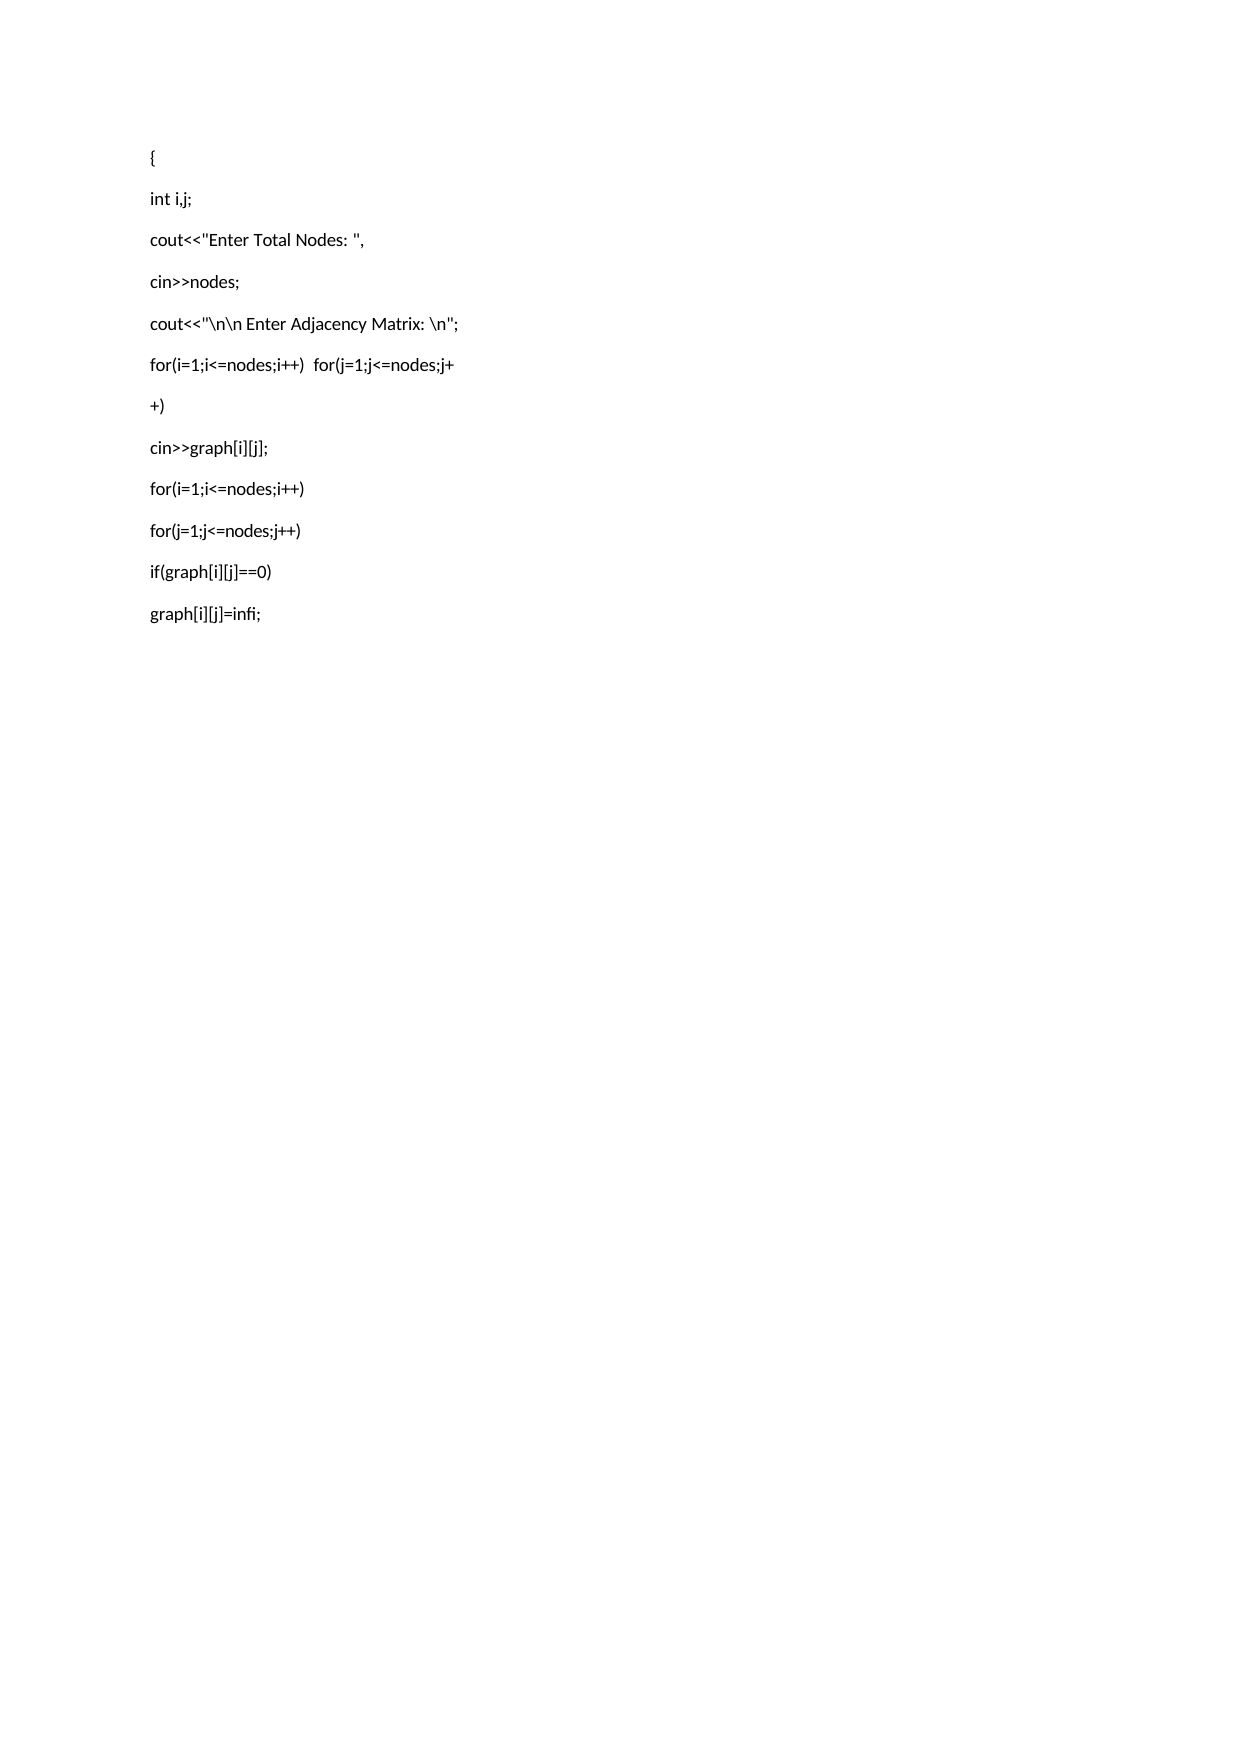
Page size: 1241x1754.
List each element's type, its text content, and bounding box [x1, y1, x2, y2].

text cout<<"\n\n Enter Adjacency Matrix: \n"; for(i=1;i<=nodes;i++) for(j=1;j<=nodes;j++) [150, 312, 460, 417]
text { [150, 146, 1065, 169]
text cin>>graph[i][j]; for(i=1;i<=nodes;i++) for(j=1;j<=nodes;j++) if(graph[i][j]==0) graph[i][j]=infi; [150, 436, 306, 625]
text cout<<"Enter Total Nodes: ", cin>>nodes; [150, 228, 441, 293]
text int i,j; [150, 187, 1065, 210]
